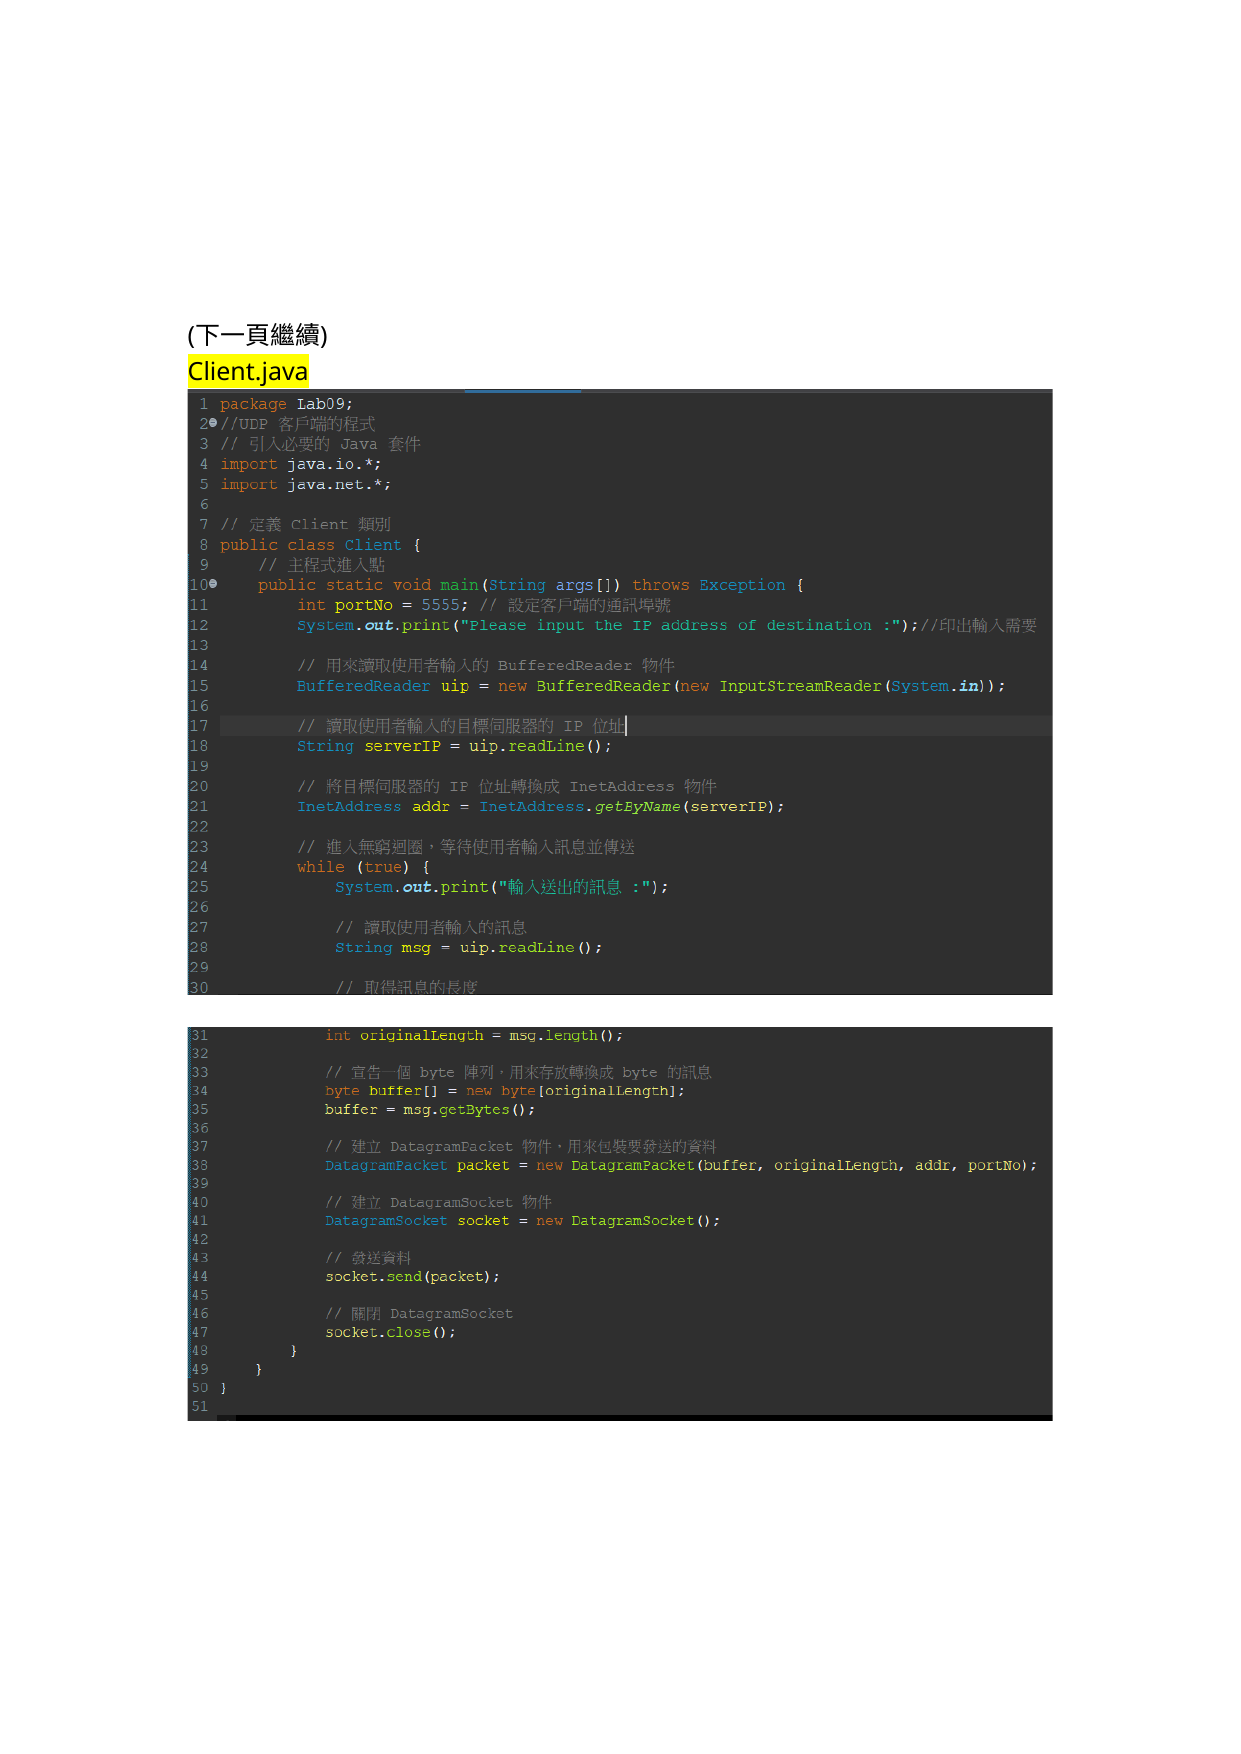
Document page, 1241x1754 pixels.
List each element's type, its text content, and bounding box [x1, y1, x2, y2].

text (下一頁繼續) [187, 314, 1053, 352]
picture [187, 1027, 1053, 1421]
text Client.java [187, 352, 1053, 389]
picture [187, 389, 1053, 995]
